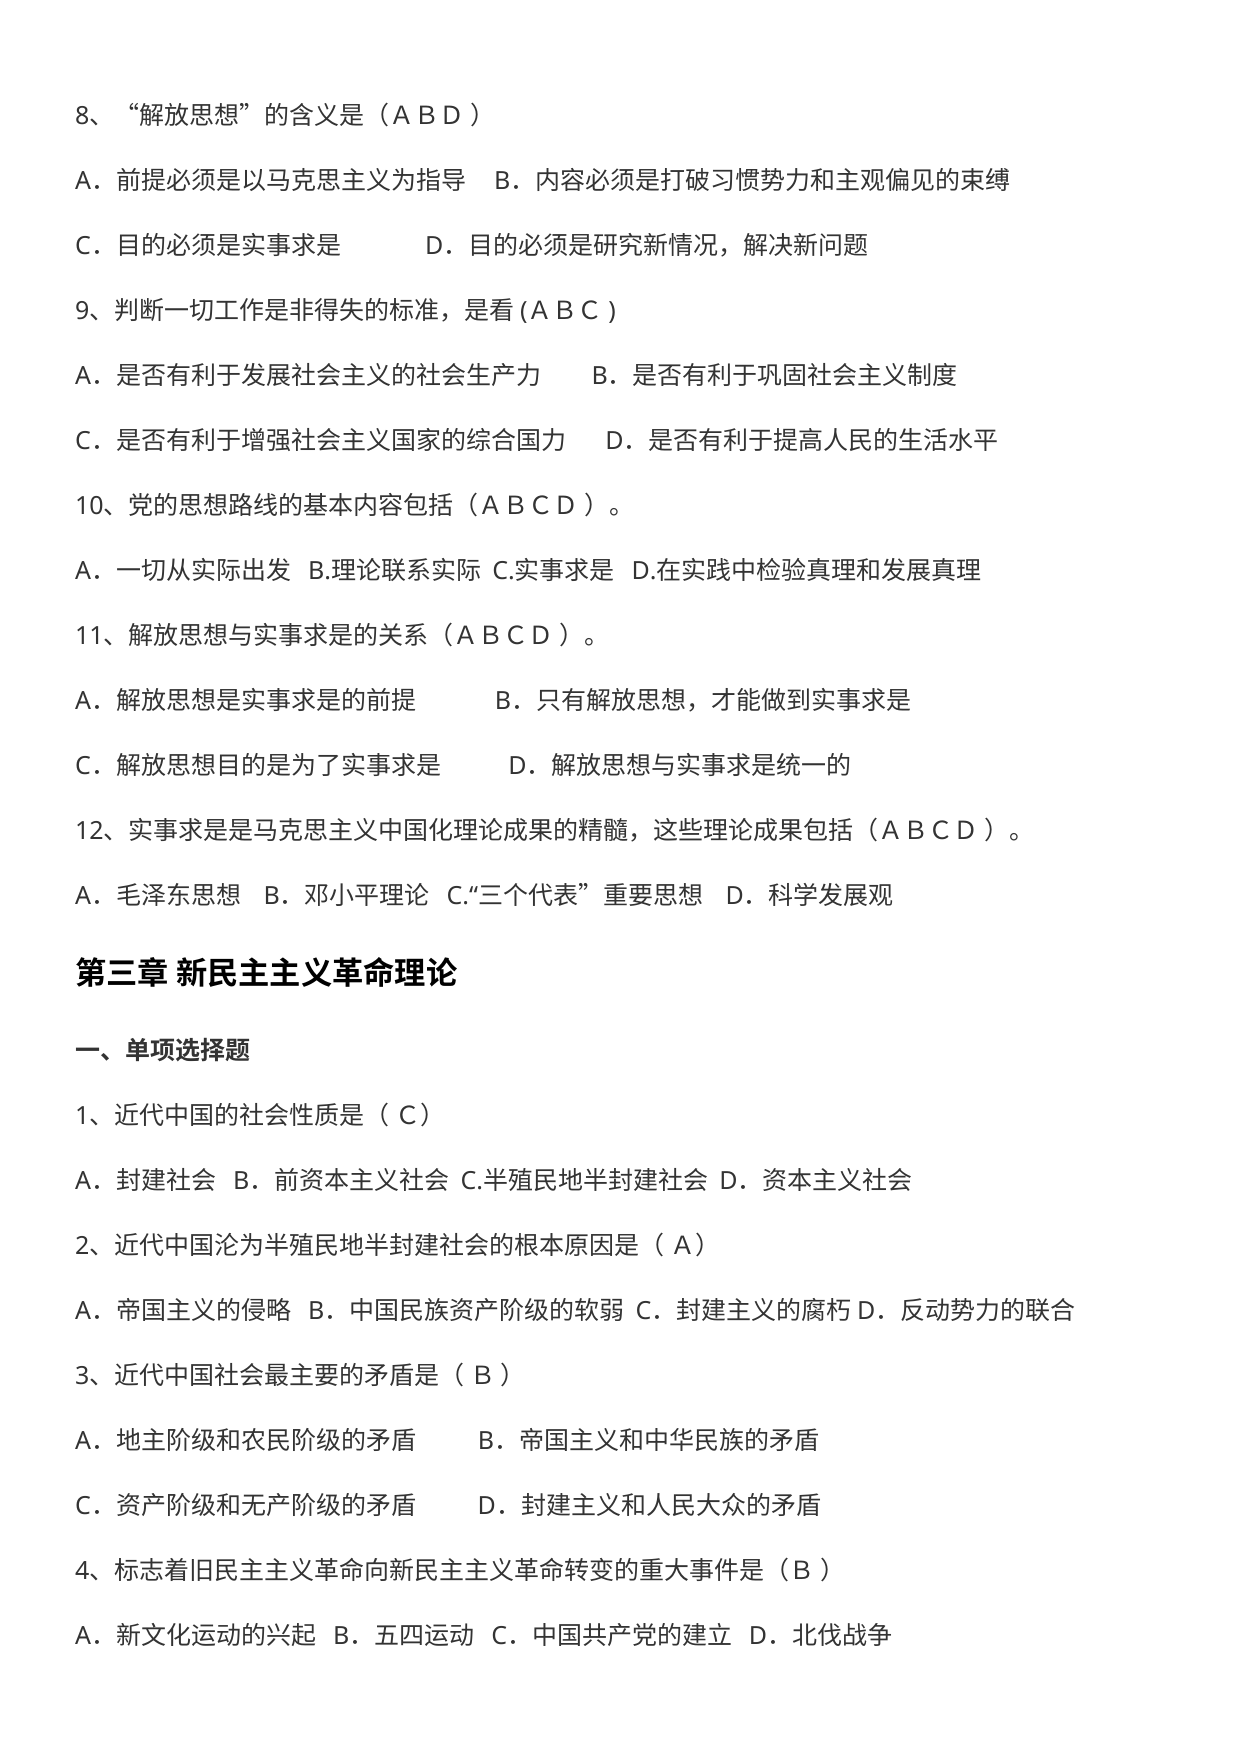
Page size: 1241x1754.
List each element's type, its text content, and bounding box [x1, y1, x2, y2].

text 4、标志着旧民主主义革命向新民主主义革命转变的重大事件是（Ｂ ） [75, 1536, 1165, 1601]
text C．是否有利于增强社会主义国家的综合国力 D．是否有利于提高人民的生活水平 [75, 406, 1165, 471]
text A．解放思想是实事求是的前提 B．只有解放思想，才能做到实事求是 [75, 666, 1165, 731]
text 10、党的思想路线的基本内容包括（ＡＢＣＤ ）。 [75, 471, 1165, 536]
text C．资产阶级和无产阶级的矛盾 D．封建主义和人民大众的矛盾 [75, 1471, 1165, 1536]
text C．解放思想目的是为了实事求是 D．解放思想与实事求是统一的 [75, 731, 1165, 796]
text 9、判断一切工作是非得失的标准，是看 (ＡＢＣ ) [75, 276, 1165, 341]
text A．地主阶级和农民阶级的矛盾 B．帝国主义和中华民族的矛盾 [75, 1406, 1165, 1471]
text 1、近代中国的社会性质是（ Ｃ） [75, 1081, 1165, 1146]
text C．目的必须是实事求是 D．目的必须是研究新情况，解决新问题 [75, 211, 1165, 276]
text 8、“解放思想”的含义是（ＡＢＤ ） [75, 81, 1165, 146]
subtitle 第三章 新民主主义革命理论 [75, 938, 1165, 1003]
text A．是否有利于发展社会主义的社会生产力 B．是否有利于巩固社会主义制度 [75, 341, 1165, 406]
text 2、近代中国沦为半殖民地半封建社会的根本原因是（ Ａ） [75, 1211, 1165, 1276]
text A．毛泽东思想 B．邓小平理论 C.“三个代表”重要思想 D．科学发展观 [75, 861, 1165, 926]
text A．一切从实际出发 B.理论联系实际 C.实事求是 D.在实践中检验真理和发展真理 [75, 536, 1165, 601]
text A．前提必须是以马克思主义为指导 B．内容必须是打破习惯势力和主观偏见的束缚 [75, 146, 1165, 211]
text 一、单项选择题 [75, 1016, 1165, 1081]
text A．帝国主义的侵略 B．中国民族资产阶级的软弱 C．封建主义的腐朽 D．反动势力的联合 [75, 1276, 1165, 1341]
text 3、近代中国社会最主要的矛盾是（ Ｂ ） [75, 1341, 1165, 1406]
text A．新文化运动的兴起 B．五四运动 C．中国共产党的建立 D．北伐战争 [75, 1601, 1165, 1666]
text 11、解放思想与实事求是的关系（ＡＢＣＤ ）。 [75, 601, 1165, 666]
text A．封建社会 B．前资本主义社会 C.半殖民地半封建社会 D．资本主义社会 [75, 1146, 1165, 1211]
text 12、实事求是是马克思主义中国化理论成果的精髓，这些理论成果包括（ＡＢＣＤ ）。 [75, 796, 1165, 861]
